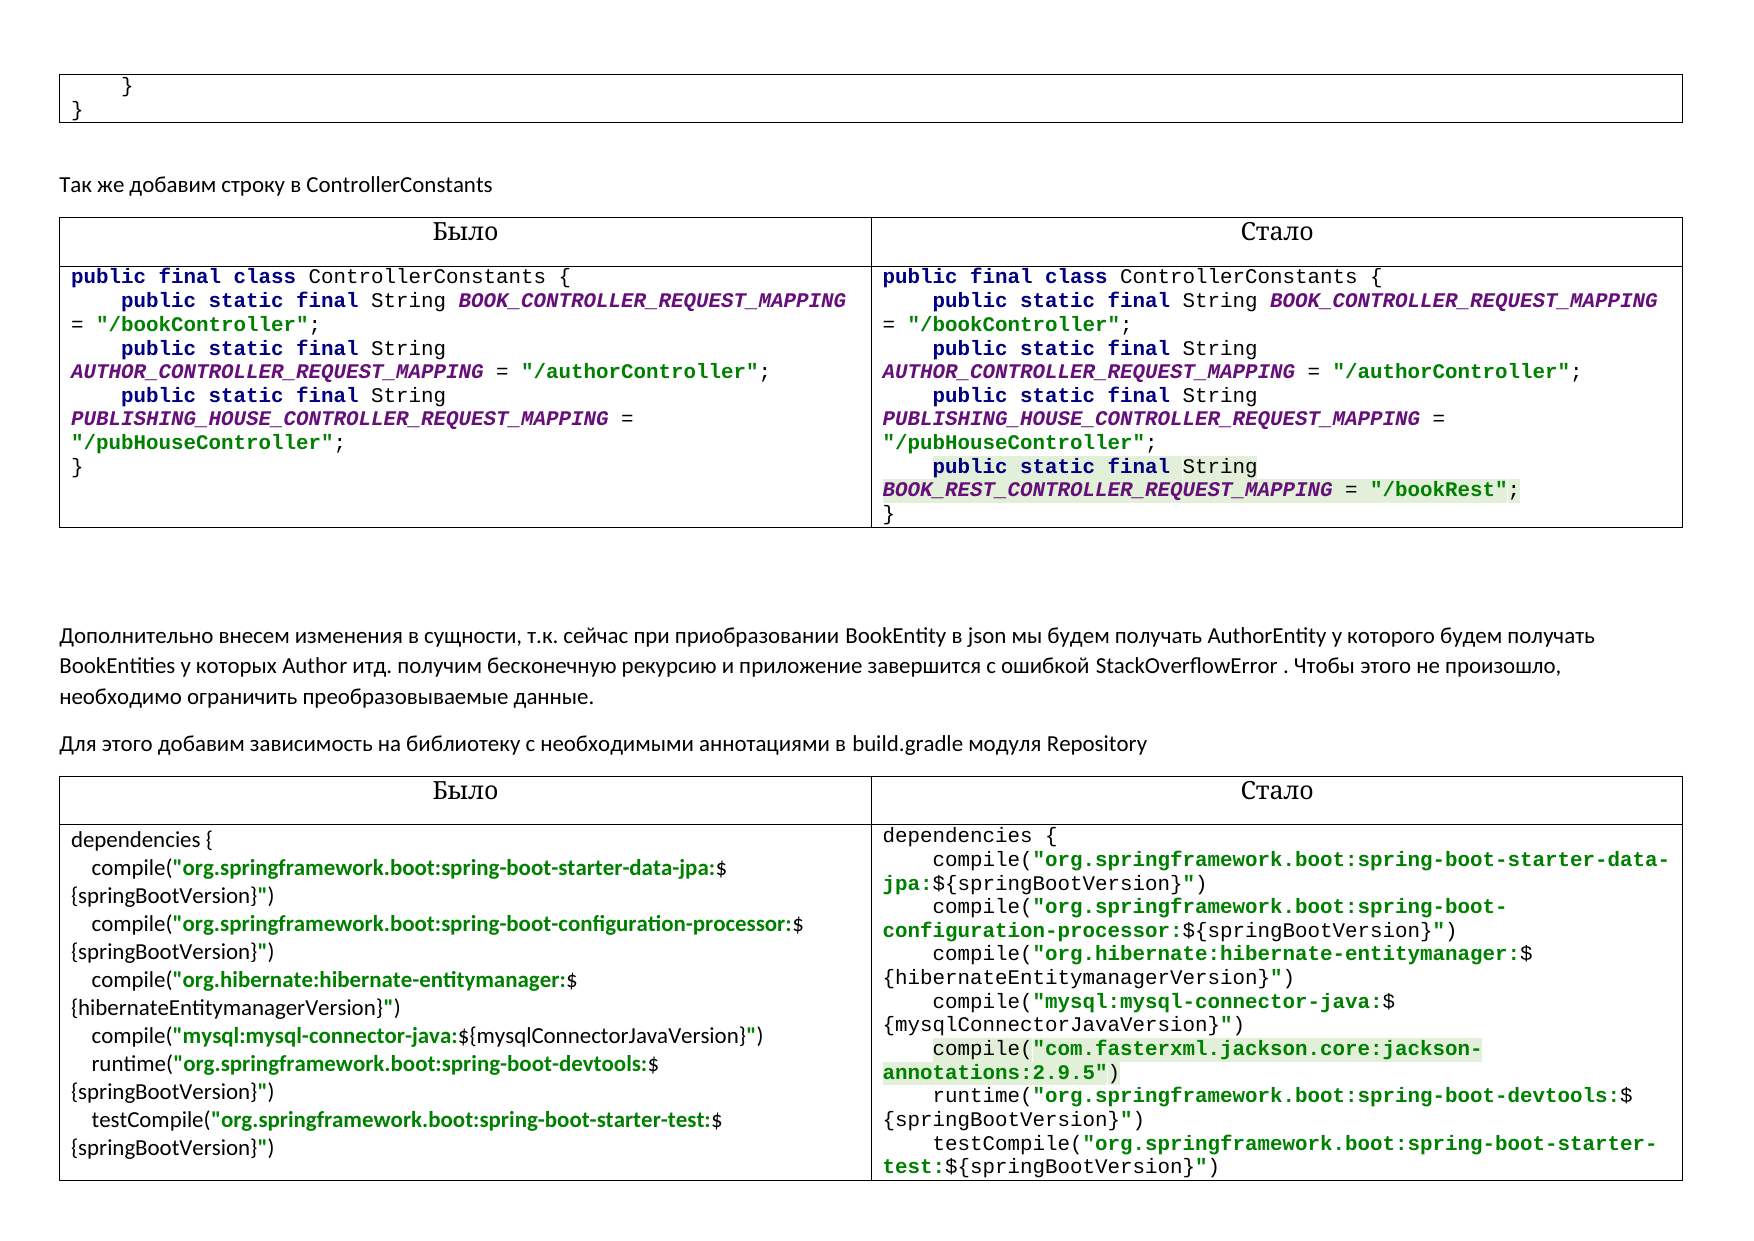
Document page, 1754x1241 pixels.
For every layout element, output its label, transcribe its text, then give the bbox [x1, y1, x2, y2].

text Для этого добавим зависимость на библиотеку с необходимыми аннотациями в build.gradle модуля Repository [59, 729, 1683, 757]
table_header Было [60, 777, 871, 824]
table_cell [60, 825, 871, 1180]
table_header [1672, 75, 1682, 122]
table_header Стало [872, 777, 1682, 824]
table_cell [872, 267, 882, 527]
text Дополнительно внесем изменения в сущности, т.к. сейчас при приобразовании BookEntity в json мы будем получать AuthorEntity у которого будем получать BookEntities у которых Author итд. получим бесконечную рекурсию и приложение завершится с ошибкой StackOverflowError . Чтобы этого не произошло, необходимо ограничить преобразовываемые данные. [59, 621, 1683, 710]
table_cell public final class ControllerConstants { public static final String BOOK_CONTROLLER_REQUEST_MAPPING = "/bookController"; public static final String AUTHOR_CONTROLLER_REQUEST_MAPPING = "/authorController"; public static final String PUBLISHING_HOUSE_CONTROLLER_REQUEST_MAPPING = "/pubHouseController"; } [60, 267, 871, 527]
table_header Стало [872, 218, 1682, 266]
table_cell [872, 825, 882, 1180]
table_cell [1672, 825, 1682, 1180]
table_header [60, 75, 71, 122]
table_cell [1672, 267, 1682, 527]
text Так же добавим строку в ControllerConstants [59, 170, 1683, 198]
table_header Было [60, 218, 871, 266]
